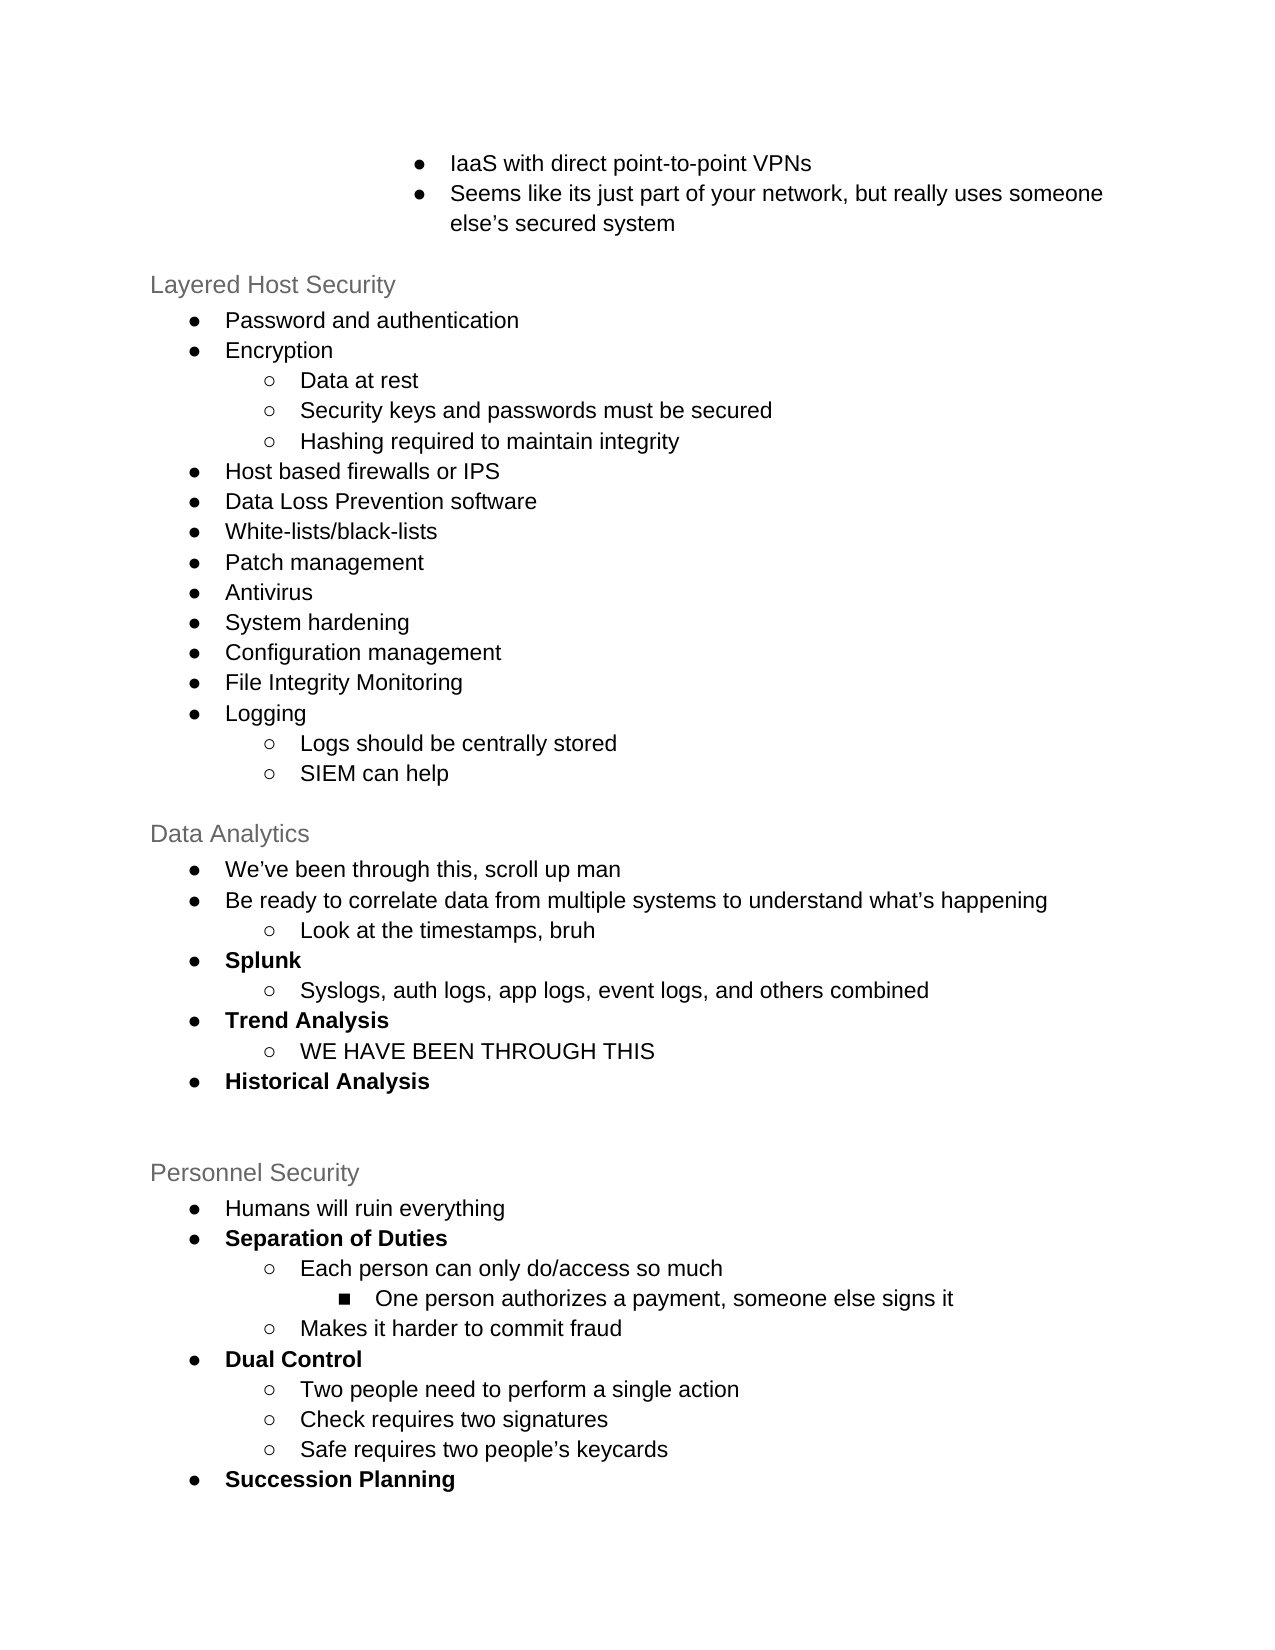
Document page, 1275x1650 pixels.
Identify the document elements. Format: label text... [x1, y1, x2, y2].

list Be ready to correlate data from multiple systems to understand what’s happening [187, 887, 1125, 913]
list One person authorizes a payment, someone else signs it [337, 1285, 1125, 1312]
list Check requires two signatures [262, 1406, 1125, 1432]
list Logs should be centrally stored [262, 730, 1125, 756]
list Password and authentication [187, 307, 1125, 333]
list Antivirus [187, 579, 1125, 605]
subtitle Layered Host Security [150, 270, 1125, 298]
list Syslogs, auth logs, app logs, event logs, and others combined [262, 977, 1125, 1004]
list SIEM can help [262, 760, 1125, 786]
list We’ve been through this, scroll up man [187, 856, 1125, 883]
list Two people need to perform a single action [262, 1376, 1125, 1402]
list Safe requires two people’s keycards [262, 1436, 1125, 1463]
list System hardening [187, 609, 1125, 635]
subtitle Data Analytics [150, 819, 1125, 848]
list Host based firewalls or IPS [187, 458, 1125, 484]
list Logging [187, 699, 1125, 726]
list Encryption [187, 337, 1125, 363]
list Configuration management [187, 639, 1125, 666]
list Makes it harder to commit fraud [262, 1315, 1125, 1342]
list Splunk [187, 947, 1125, 973]
list Look at the timestamps, bruh [262, 917, 1125, 943]
list Data at rest [262, 367, 1125, 394]
list Separation of Duties [187, 1225, 1125, 1251]
list File Integrity Monitoring [187, 669, 1125, 696]
list Trend Analysis [187, 1007, 1125, 1034]
list Patch management [187, 548, 1125, 575]
list Security keys and passwords must be secured [262, 397, 1125, 424]
list Each person can only do/access so much [262, 1255, 1125, 1281]
list Data Loss Prevention software [187, 488, 1125, 514]
list Humans will ruin everything [187, 1194, 1125, 1221]
list Seems like its just part of your network, but really uses someone else’s secured system [412, 180, 1125, 237]
list Hashing required to maintain integrity [262, 428, 1125, 454]
list Historical Analysis [187, 1068, 1125, 1094]
list WE HAVE BEEN THROUGH THIS [262, 1038, 1125, 1064]
list Succession Planning [187, 1466, 1125, 1493]
list IaaS with direct point-to-point VPNs [412, 150, 1125, 176]
list Dual Control [187, 1346, 1125, 1372]
list White-lists/black-lists [187, 518, 1125, 545]
subtitle Personnel Security [150, 1157, 1125, 1186]
